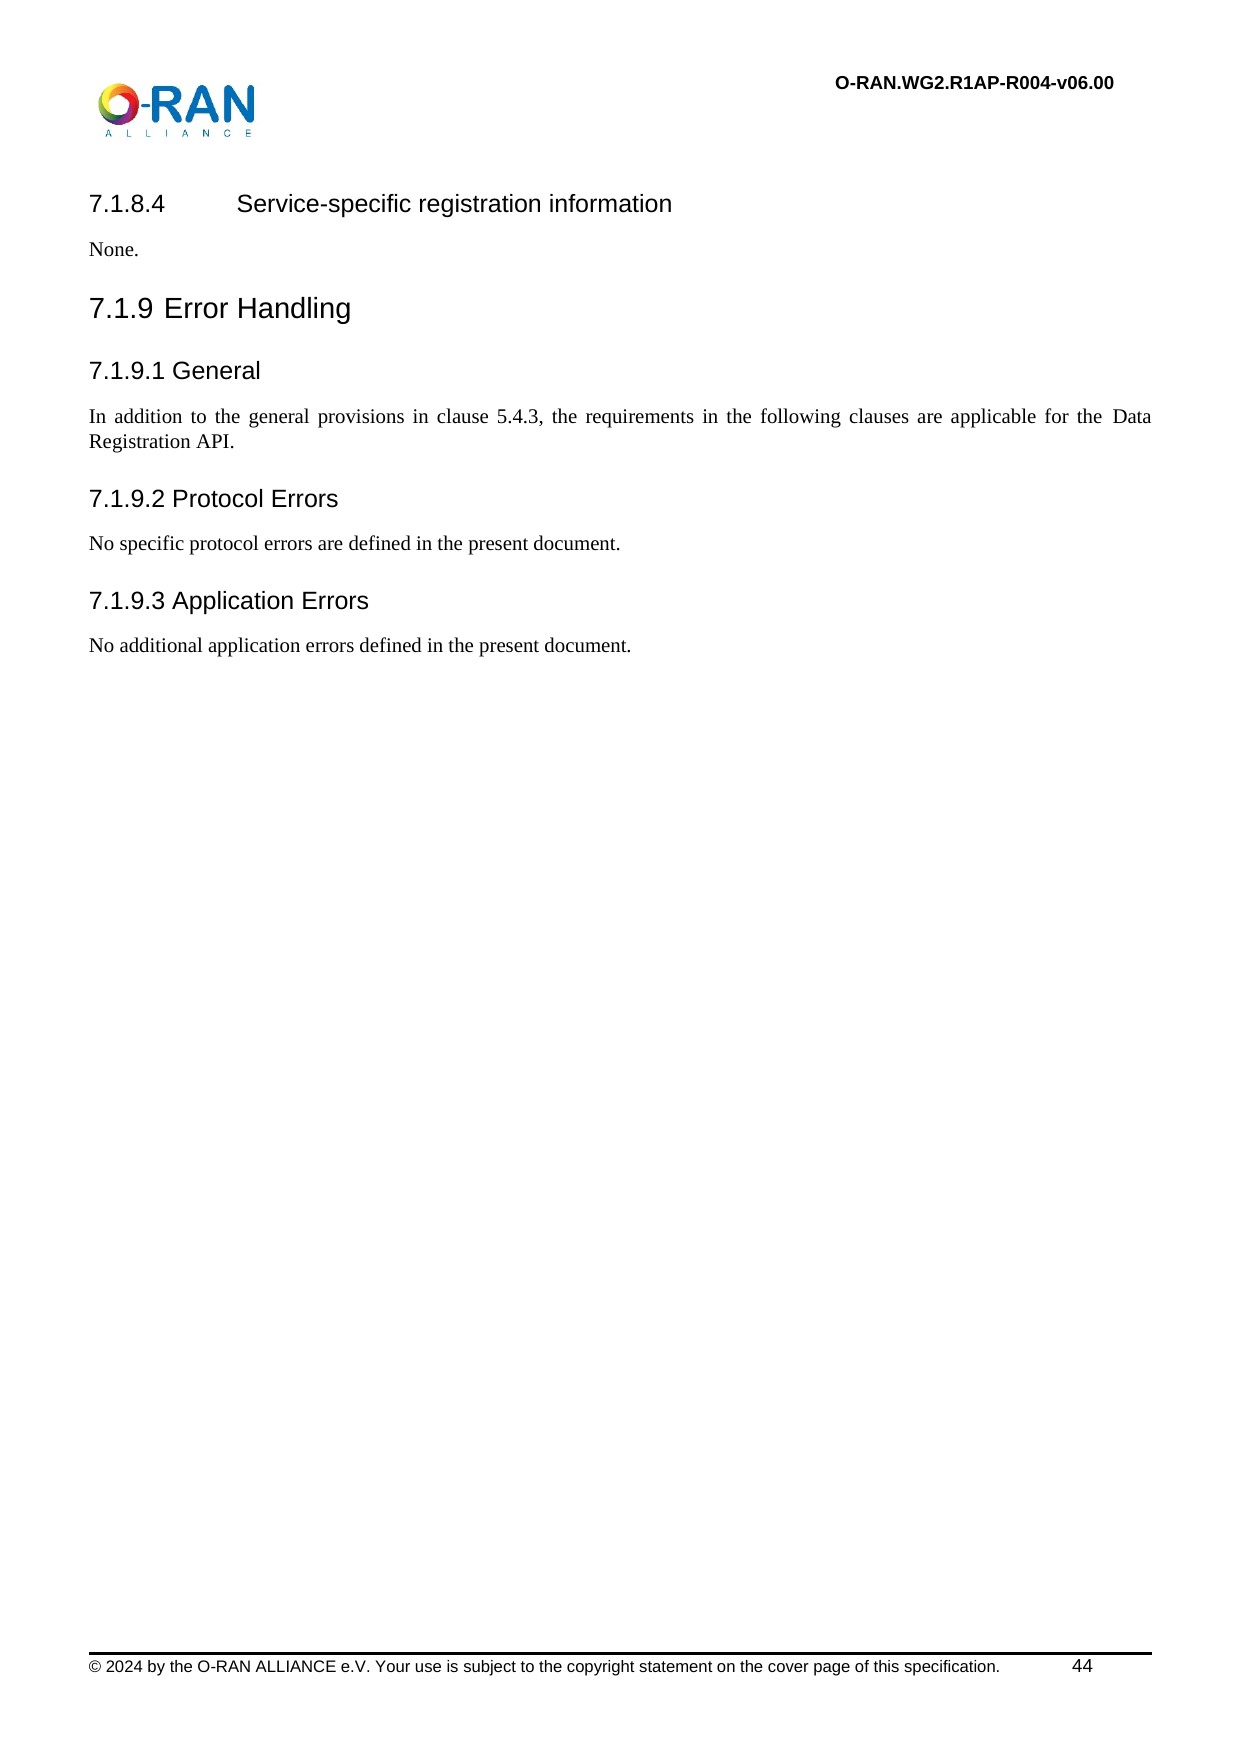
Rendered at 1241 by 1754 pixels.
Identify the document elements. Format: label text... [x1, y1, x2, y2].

text In addition to the general provisions in clause 5.4.3, the requirements in the following clauses are applicable for the Data Registration API. [89, 404, 1152, 453]
text No specific protocol errors are defined in the present document. [89, 531, 1152, 555]
subtitle 7.1.9.3 Application Errors [89, 586, 1152, 615]
subtitle 7.1.8.4 Service-specific registration information [89, 189, 1152, 218]
subtitle 7.1.9.1 General [89, 356, 1152, 385]
text No additional application errors defined in the present document. [89, 633, 1152, 657]
subtitle 7.1.9.2 Protocol Errors [89, 484, 1152, 513]
text None. [89, 237, 1152, 261]
picture [88, 70, 268, 148]
subtitle 7.1.9 Error Handling [89, 292, 1152, 325]
